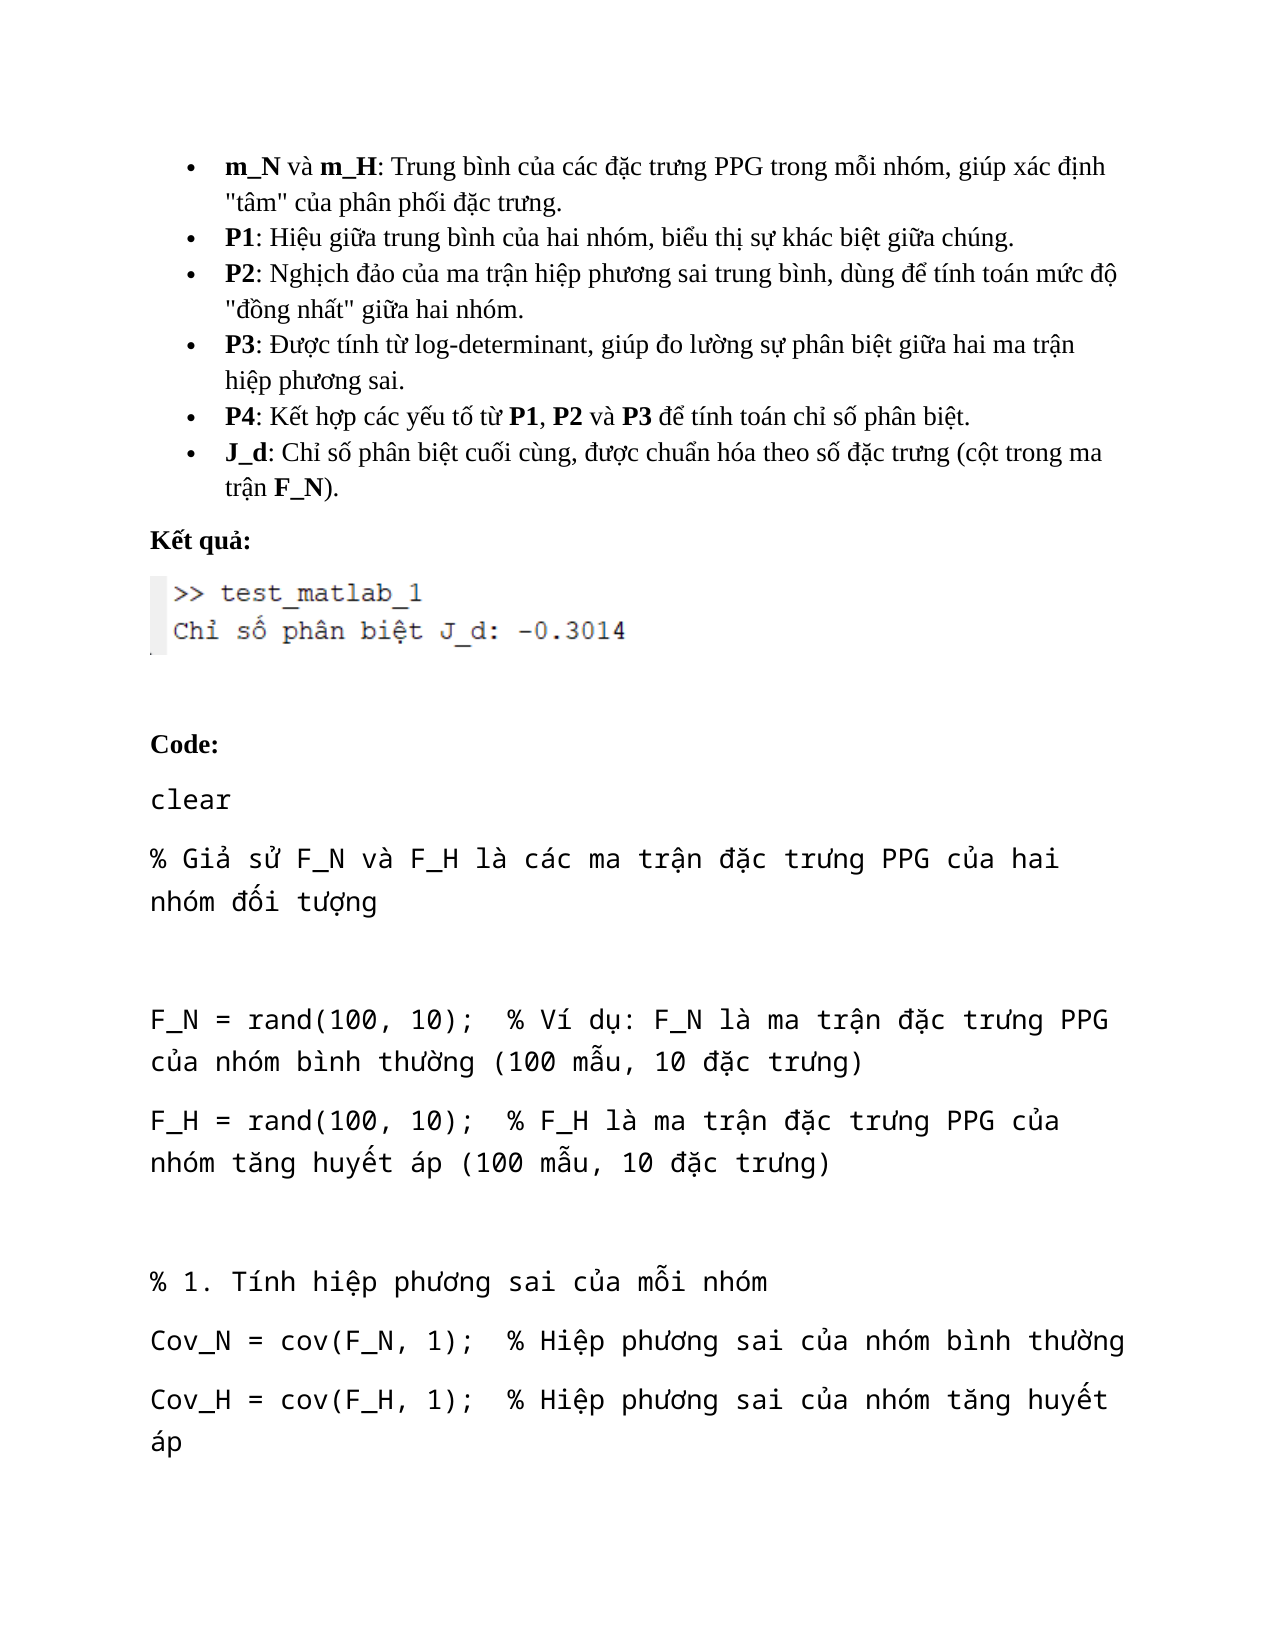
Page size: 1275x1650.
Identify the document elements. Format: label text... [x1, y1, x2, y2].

text F_H = rand(100, 10); % F_H là ma trận đặc trưng PPG của nhóm tăng huyết áp (100 mẫu, 10 đặc trưng) [150, 1102, 1125, 1181]
text Cov_H = cov(F_H, 1); % Hiệp phương sai của nhóm tăng huyết áp [150, 1380, 1125, 1459]
text Cov_N = cov(F_N, 1); % Hiệp phương sai của nhóm bình thường [150, 1321, 1125, 1358]
text % 1. Tính hiệp phương sai của mỗi nhóm [150, 1262, 1125, 1299]
text Kết quả: [150, 524, 1125, 555]
text F_N = rand(100, 10); % Ví dụ: F_N là ma trận đặc trưng PPG của nhóm bình thường (100 mẫu, 10 đặc trưng) [150, 1000, 1125, 1079]
list P1: Hiệu giữa trung bình của hai nhóm, biểu thị sự khác biệt giữa chúng. [187, 221, 1125, 253]
list P3: Được tính từ log-determinant, giúp đo lường sự phân biệt giữa hai ma trận hiệp phương sai. [187, 329, 1125, 396]
text clear [150, 781, 1125, 817]
list m_N và m_H: Trung bình của các đặc trưng PPG trong mỗi nhóm, giúp xác định "tâm" của phân phối đặc trưng. [187, 150, 1125, 217]
picture [150, 576, 643, 655]
list P4: Kết hợp các yếu tố từ P1, P2 và P3 để tính toán chỉ số phân biệt. [187, 400, 1125, 431]
list P2: Nghịch đảo của ma trận hiệp phương sai trung bình, dùng để tính toán mức độ "đồng nhất" giữa hai nhóm. [187, 257, 1125, 324]
list J_d: Chỉ số phân biệt cuối cùng, được chuẩn hóa theo số đặc trưng (cột trong ma trận F_N). [187, 436, 1125, 503]
text Code: [150, 728, 1125, 759]
text % Giả sử F_N và F_H là các ma trận đặc trưng PPG của hai nhóm đối tượng [150, 839, 1125, 919]
